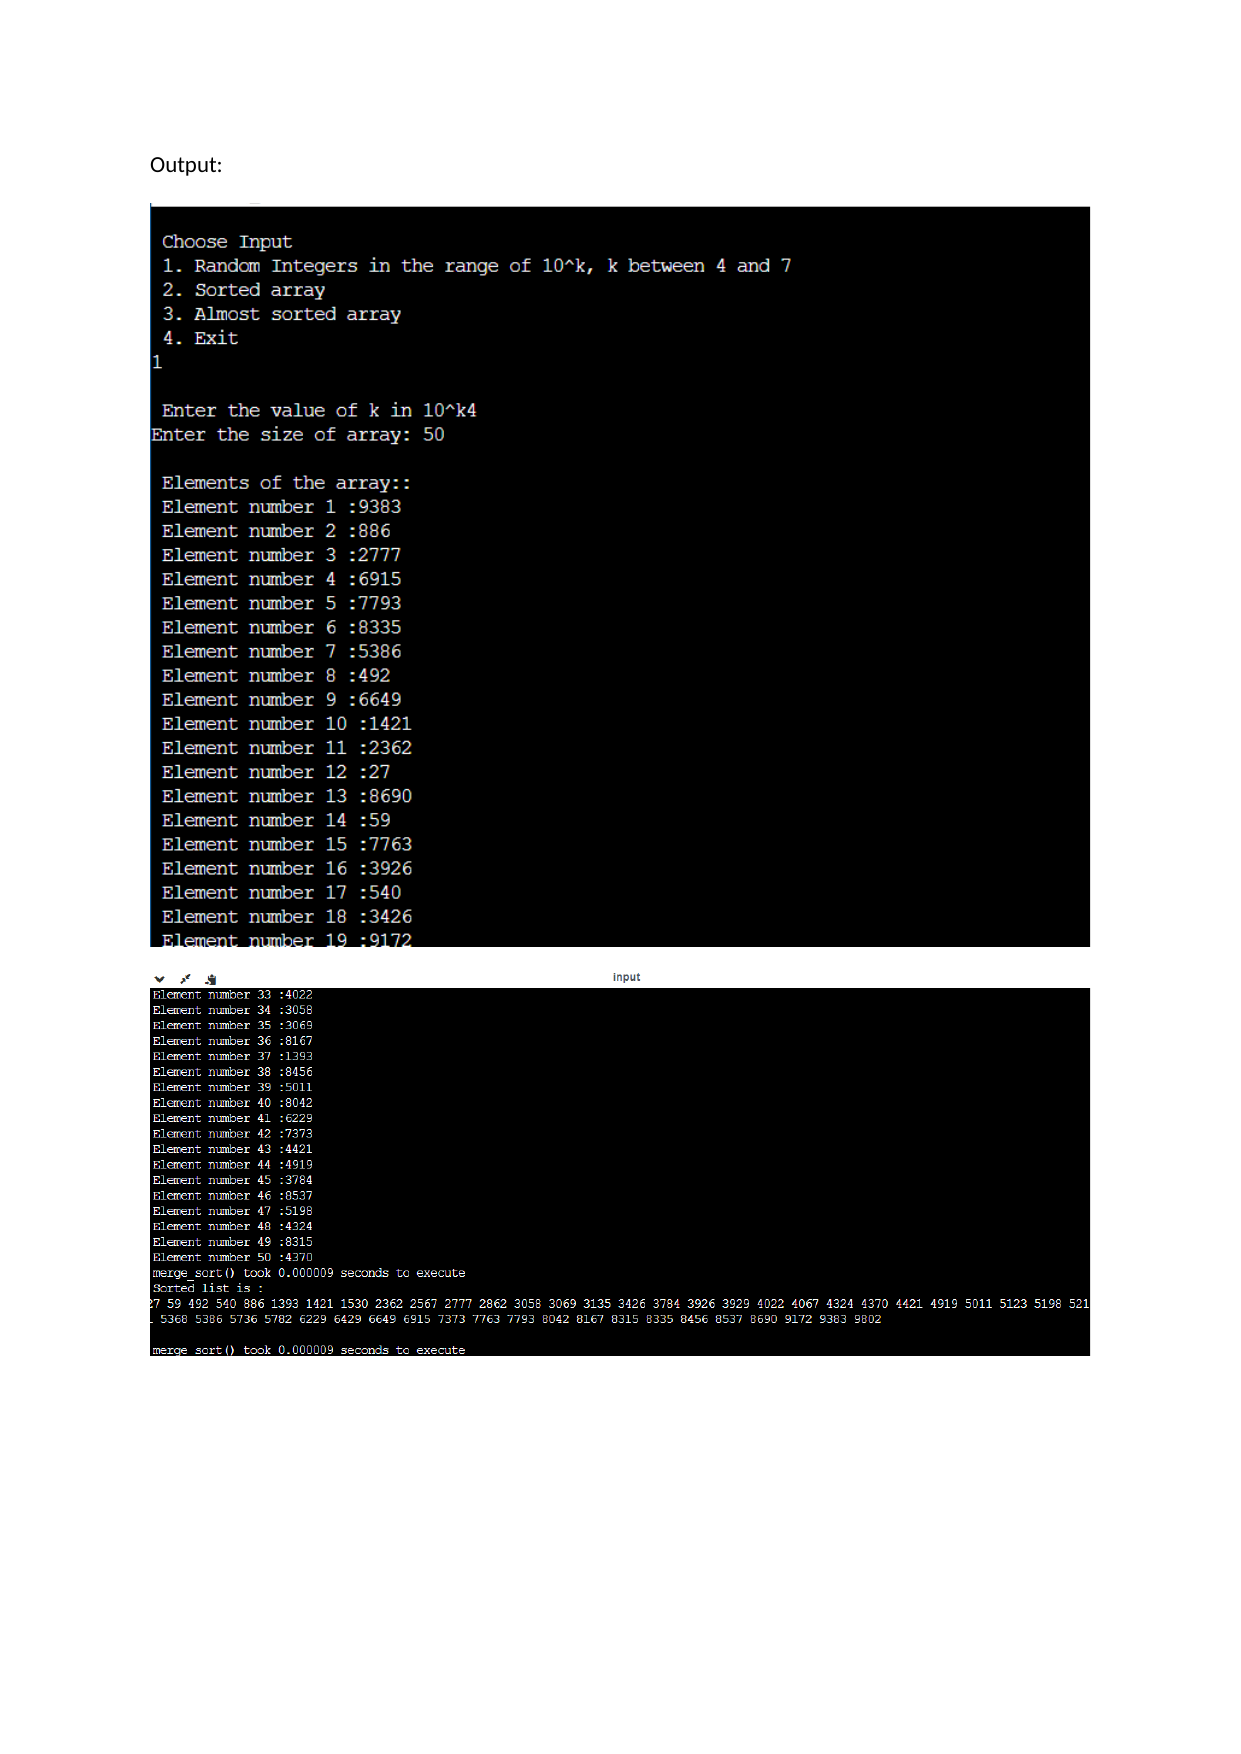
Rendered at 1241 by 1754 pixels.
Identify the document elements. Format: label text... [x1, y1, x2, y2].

picture [150, 203, 1091, 947]
text Output: [150, 150, 1090, 178]
picture [150, 972, 1091, 1356]
